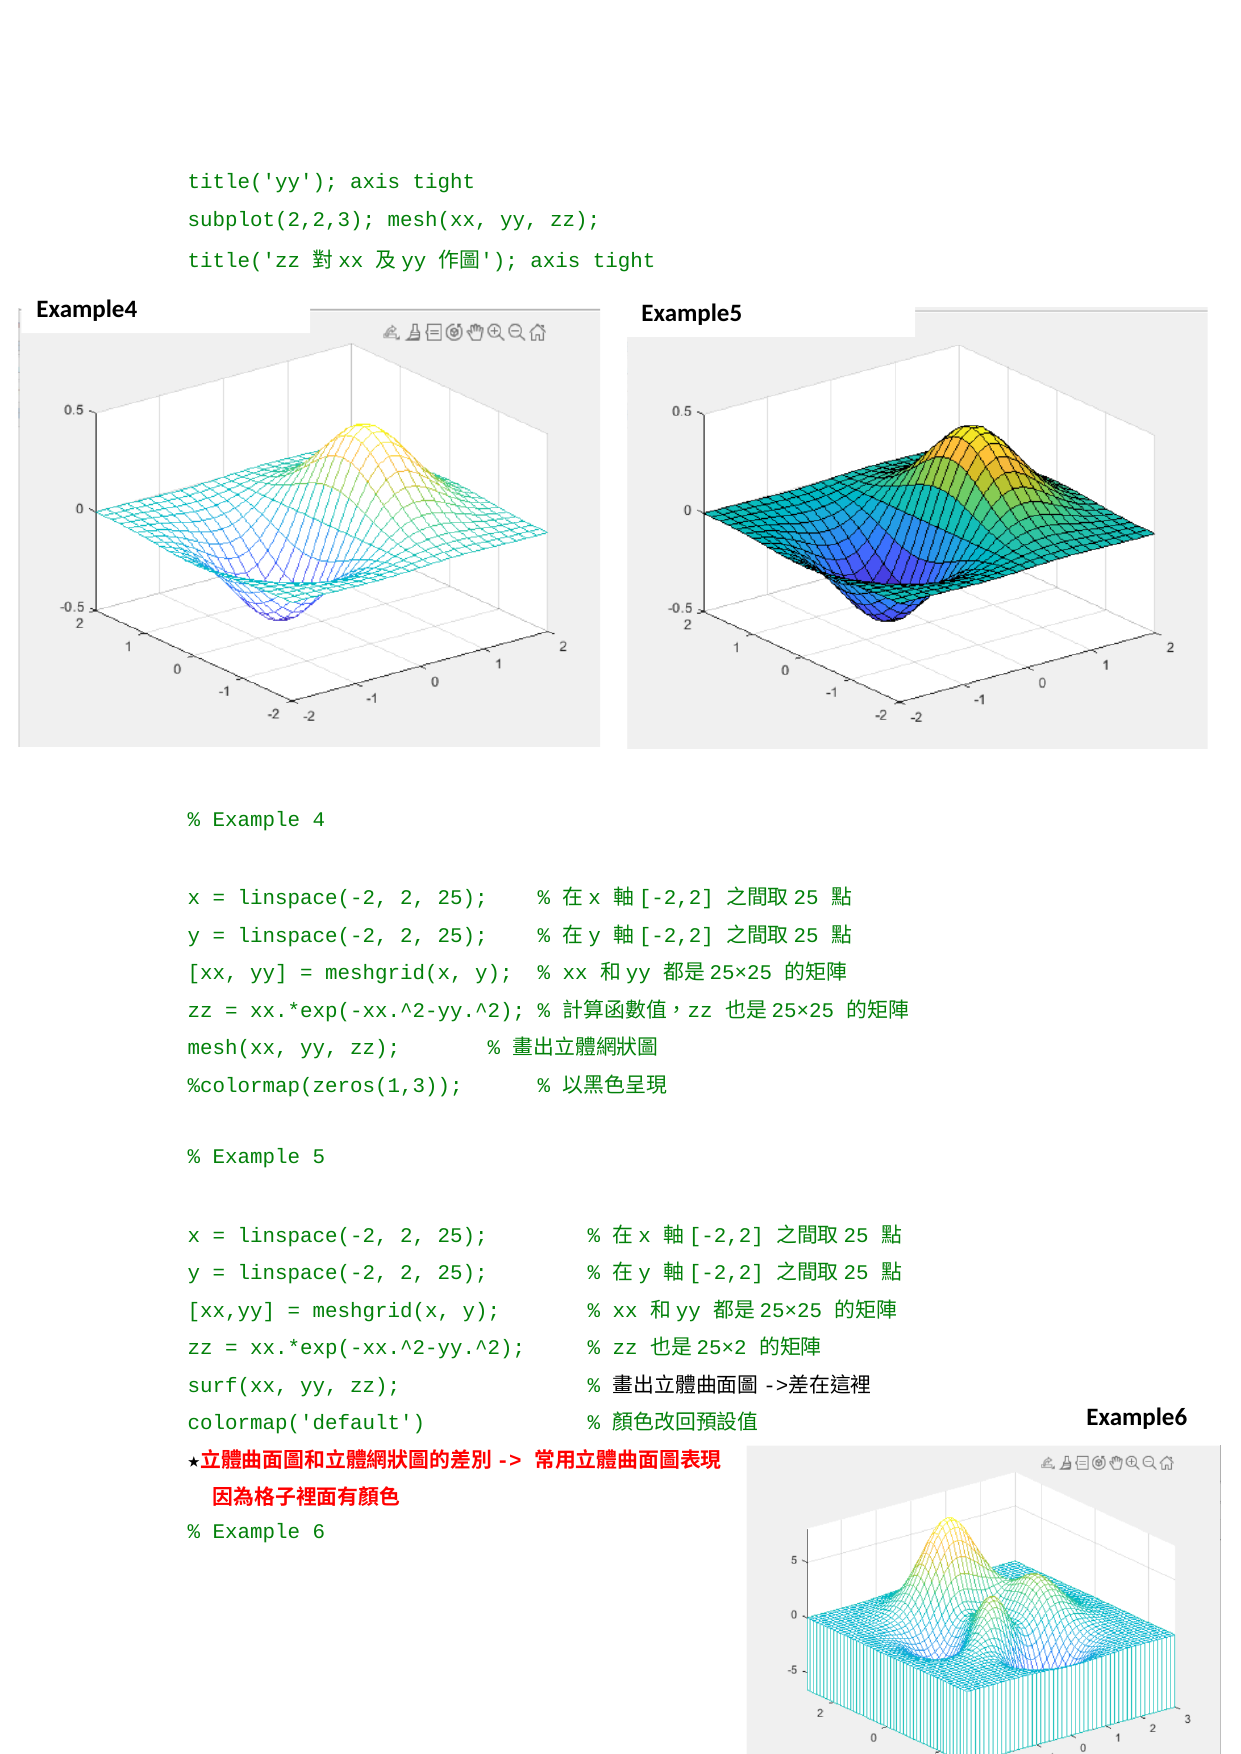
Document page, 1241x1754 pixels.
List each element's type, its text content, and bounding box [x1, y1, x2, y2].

text zz = xx.*exp(-xx.^2-yy.^2); % zz 也是 25×2 的矩陣 [187, 1327, 1053, 1364]
text title('zz 對 xx 及 yy 作圖'); axis tight [187, 239, 1053, 277]
text x = linspace(-2, 2, 25); % 在 x 軸 [-2,2] 之間取 25 點 [187, 1214, 1053, 1252]
text 因為格子裡面有顏色 [187, 1477, 1053, 1514]
text y = linspace(-2, 2, 25); % 在 y 軸 [-2,2] 之間取 25 點 [187, 1252, 1053, 1289]
text [xx, yy] = meshgrid(x, y); % xx 和 yy 都是 25×25 的矩陣 [187, 952, 1053, 989]
picture [746, 1445, 1221, 1754]
picture [18, 308, 601, 747]
text subplot(2,2,3); mesh(xx, yy, zz); [187, 202, 1053, 239]
text y = linspace(-2, 2, 25); % 在 y 軸 [-2,2] 之間取 25 點 [187, 914, 1053, 952]
text % Example 5 [187, 1139, 1053, 1177]
text surf(xx, yy, zz); % 畫出立體曲面圖 ->差在這裡 [187, 1364, 1053, 1402]
text colormap('default') % 顏色改回預設值 [187, 1402, 921, 1439]
text mesh(xx, yy, zz); % 畫出立體網狀圖 [187, 1027, 1053, 1064]
text title('yy'); axis tight [187, 164, 1053, 202]
text % Example 6 [187, 1514, 1053, 1552]
text % Example 4 [187, 802, 1053, 839]
text [xx,yy] = meshgrid(x, y); % xx 和 yy 都是 25×25 的矩陣 [187, 1289, 1053, 1327]
text x = linspace(-2, 2, 25); % 在 x 軸 [-2,2] 之間取 25 點 [187, 877, 1053, 914]
text ★立體曲面圖和立體網狀圖的差別 -> 常用立體曲面圖表現 [187, 1439, 1053, 1477]
text zz = xx.*exp(-xx.^2-yy.^2); % 計算函數值，zz 也是 25×25 的矩陣 [187, 989, 1053, 1027]
text %colormap(zeros(1,3)); % 以黑色呈現 [187, 1064, 1053, 1102]
picture [627, 307, 1208, 749]
